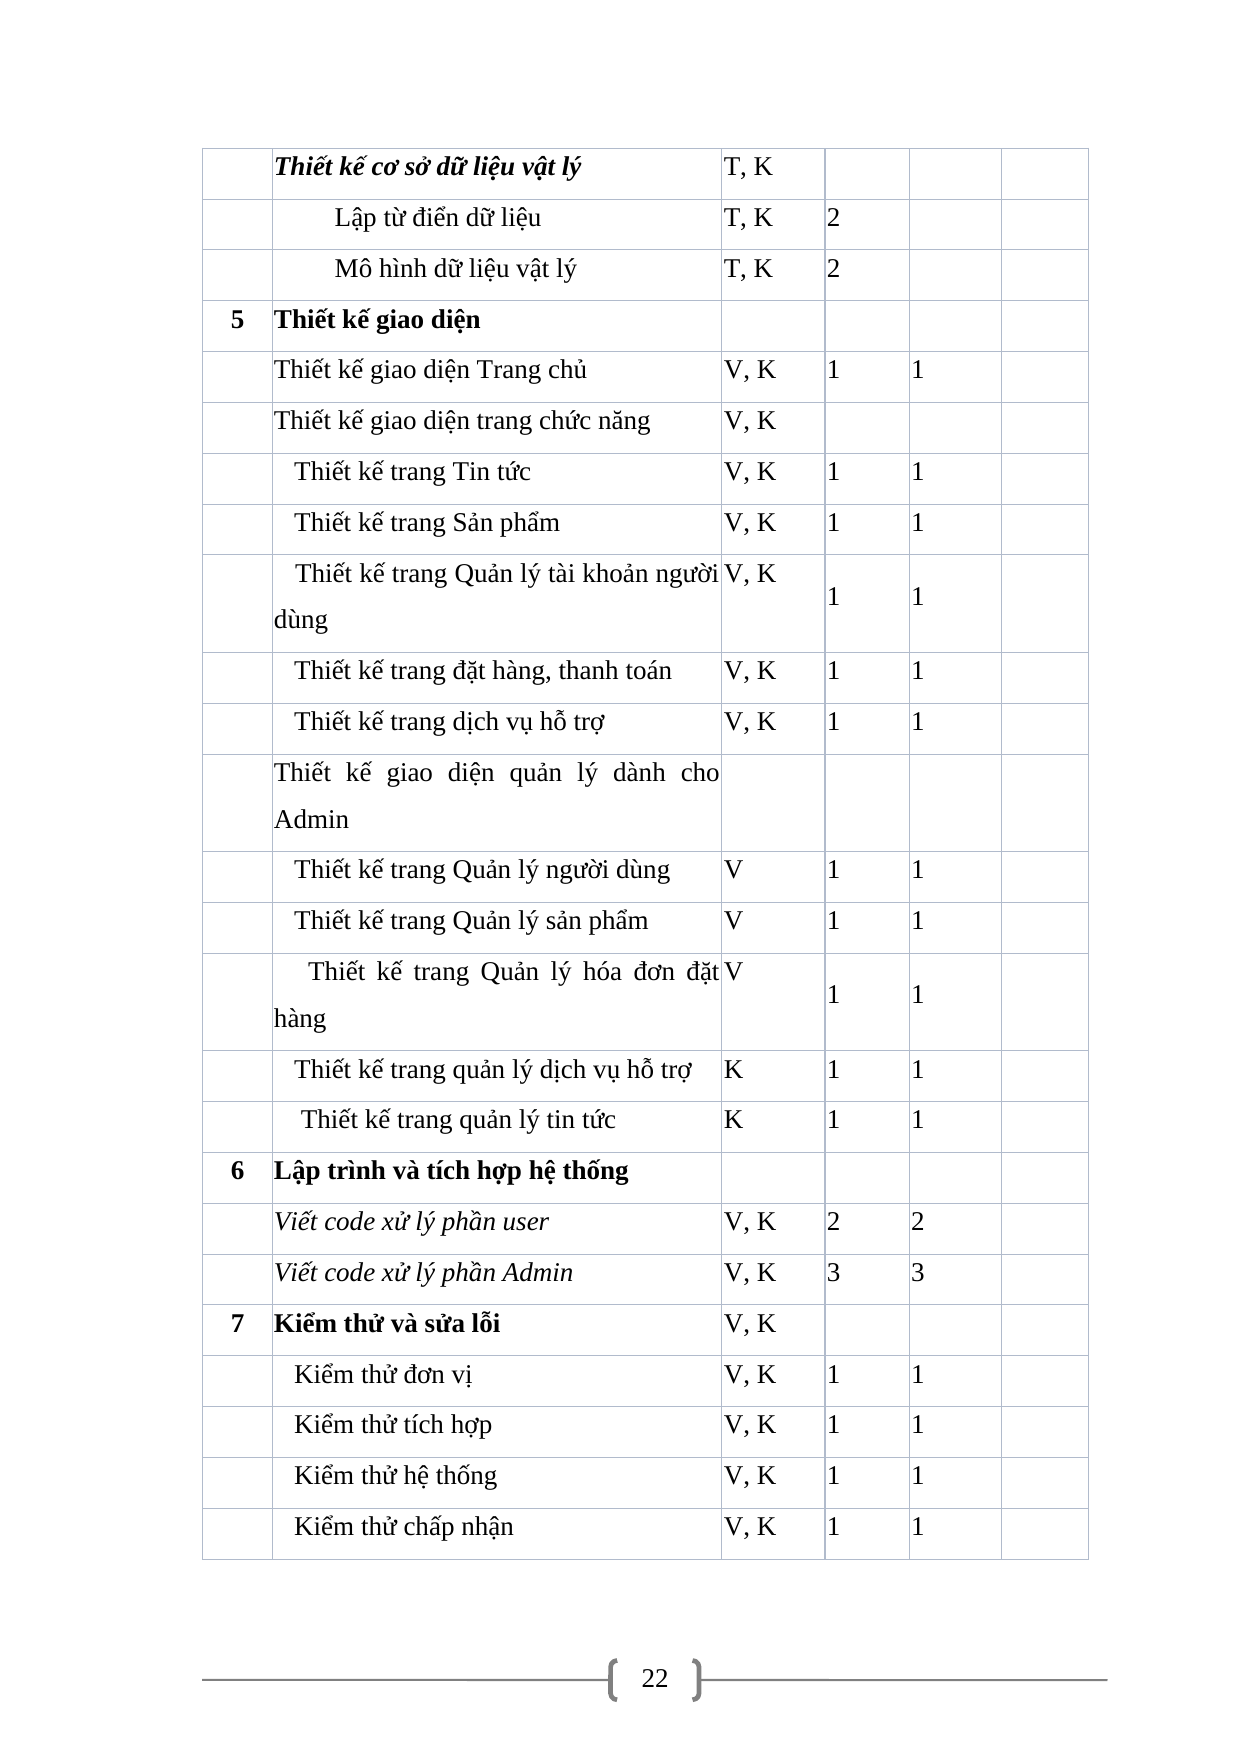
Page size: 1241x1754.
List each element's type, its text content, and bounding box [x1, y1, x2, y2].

table_cell K [722, 1051, 824, 1101]
table_cell [1002, 954, 1088, 1050]
table_cell K [722, 1102, 824, 1152]
table_cell Kiểm thử và sửa lỗi [273, 1305, 721, 1355]
table_cell [203, 903, 272, 953]
table_cell Thiết kế cơ sở dữ liệu vật lý [273, 149, 721, 198]
table_cell [1002, 149, 1088, 198]
table_cell [203, 352, 272, 402]
table_cell V, K [722, 653, 824, 703]
table_cell Thiết kế trang Quản lý sản phẩm [273, 903, 721, 953]
table_cell 1 [910, 852, 1001, 902]
table_cell [1002, 755, 1088, 851]
table_cell [203, 1356, 272, 1406]
table_cell [203, 1509, 272, 1558]
table_cell Kiểm thử tích hợp [273, 1407, 721, 1457]
table_cell [1002, 1305, 1088, 1355]
table_cell [203, 555, 272, 652]
table_cell Thiết kế trang dịch vụ hỗ trợ [273, 704, 721, 753]
table_cell Thiết kế trang Tin tức [273, 454, 721, 503]
table_cell 1 [826, 1051, 909, 1101]
table_cell [1002, 1255, 1088, 1304]
table_cell 1 [826, 1509, 909, 1558]
table_cell [203, 1458, 272, 1508]
table_cell [722, 1153, 824, 1203]
table_cell V, K [722, 1305, 824, 1355]
table_cell V, K [722, 555, 824, 652]
table_cell [1002, 1356, 1088, 1406]
table_cell V, K [722, 1255, 824, 1304]
table_cell [203, 653, 272, 703]
table_cell [910, 403, 1001, 453]
table_cell 1 [910, 1407, 1001, 1457]
table_cell [910, 301, 1001, 351]
table_cell [203, 1051, 272, 1101]
table_cell [203, 505, 272, 554]
table_cell V, K [722, 1356, 824, 1406]
table_cell 1 [826, 653, 909, 703]
table_cell Lập từ điển dữ liệu [273, 200, 721, 249]
table_cell 2 [826, 200, 909, 249]
table_cell [826, 1153, 909, 1203]
table_cell [203, 454, 272, 503]
table_cell 3 [910, 1255, 1001, 1304]
table_cell 1 [910, 954, 1001, 1050]
table_cell 7 [203, 1305, 272, 1355]
table_cell [826, 301, 909, 351]
table_cell [203, 1407, 272, 1457]
table_cell [1002, 403, 1088, 453]
table_cell Thiết kế giao diện quản lý dành cho Admin [273, 755, 721, 851]
table_cell V, K [722, 704, 824, 753]
table_cell [203, 403, 272, 453]
table_cell 1 [826, 505, 909, 554]
table_cell 1 [826, 852, 909, 902]
table_cell [826, 1305, 909, 1355]
table_cell [1002, 1153, 1088, 1203]
table_cell V [722, 852, 824, 902]
table_cell [910, 1305, 1001, 1355]
table_cell [1002, 454, 1088, 503]
table_cell [203, 250, 272, 300]
table_cell [1002, 653, 1088, 703]
table_cell Thiết kế trang quản lý dịch vụ hỗ trợ [273, 1051, 721, 1101]
table_cell [1002, 250, 1088, 300]
table_cell Kiểm thử đơn vị [273, 1356, 721, 1406]
table_cell [1002, 1509, 1088, 1558]
table_cell 1 [910, 653, 1001, 703]
table_cell V, K [722, 352, 824, 402]
table_cell V, K [722, 1407, 824, 1457]
table_cell [826, 403, 909, 453]
table_cell [1002, 301, 1088, 351]
table_cell Thiết kế giao diện trang chức năng [273, 403, 721, 453]
table_cell 2 [910, 1204, 1001, 1253]
table_cell V, K [722, 1509, 824, 1558]
table_cell [203, 852, 272, 902]
table_cell Thiết kế trang Quản lý tài khoản người dùng [273, 555, 721, 652]
table_cell 1 [910, 1509, 1001, 1558]
table_cell Thiết kế giao diện [273, 301, 721, 351]
table_cell 1 [910, 1102, 1001, 1152]
table_cell Thiết kế trang Quản lý hóa đơn đặt hàng [273, 954, 721, 1050]
table_cell [1002, 1204, 1088, 1253]
table_cell Mô hình dữ liệu vật lý [273, 250, 721, 300]
table_cell 2 [826, 250, 909, 300]
table_cell [910, 149, 1001, 198]
table_cell V, K [722, 403, 824, 453]
table_cell T, K [722, 250, 824, 300]
table_cell [826, 149, 909, 198]
table_cell [203, 1102, 272, 1152]
table_cell Viết code xử lý phần Admin [273, 1255, 721, 1304]
table_cell Thiết kế giao diện Trang chủ [273, 352, 721, 402]
table_cell 1 [910, 352, 1001, 402]
table_cell [910, 755, 1001, 851]
table_cell [203, 1204, 272, 1253]
table_cell [1002, 704, 1088, 753]
table_cell [1002, 352, 1088, 402]
table_cell Viết code xử lý phần user [273, 1204, 721, 1253]
table_cell [1002, 505, 1088, 554]
table_cell V, K [722, 454, 824, 503]
table_cell 1 [910, 454, 1001, 503]
table_cell V [722, 903, 824, 953]
table_cell [203, 755, 272, 851]
table_cell 1 [910, 1458, 1001, 1508]
table_cell [826, 755, 909, 851]
table_cell 1 [826, 1407, 909, 1457]
table_cell [1002, 1102, 1088, 1152]
table_cell V, K [722, 1458, 824, 1508]
table_cell [1002, 1458, 1088, 1508]
table_cell T, K [722, 149, 824, 198]
table_cell 2 [826, 1204, 909, 1253]
table_cell Thiết kế trang Sản phẩm [273, 505, 721, 554]
table_cell [203, 1255, 272, 1304]
table_cell 1 [826, 903, 909, 953]
table_cell [722, 755, 824, 851]
table_cell 1 [826, 352, 909, 402]
table_cell 1 [910, 1356, 1001, 1406]
table_cell 1 [910, 555, 1001, 652]
table_cell 1 [910, 704, 1001, 753]
table_cell 1 [826, 704, 909, 753]
table_cell V, K [722, 1204, 824, 1253]
table_cell Thiết kế trang quản lý tin tức [273, 1102, 721, 1152]
table_cell [203, 200, 272, 249]
table_cell Kiểm thử chấp nhận [273, 1509, 721, 1558]
table_cell Kiểm thử hệ thống [273, 1458, 721, 1508]
table_cell [910, 1153, 1001, 1203]
table_cell 1 [910, 1051, 1001, 1101]
table_cell [910, 200, 1001, 249]
table_cell 1 [826, 954, 909, 1050]
table_cell [1002, 852, 1088, 902]
table_cell 6 [203, 1153, 272, 1203]
table_cell 5 [203, 301, 272, 351]
table_cell [1002, 903, 1088, 953]
table_cell 3 [826, 1255, 909, 1304]
table_cell [203, 954, 272, 1050]
table_cell [910, 250, 1001, 300]
table_cell 1 [910, 903, 1001, 953]
table_cell 1 [826, 1102, 909, 1152]
table_cell 1 [826, 555, 909, 652]
table_cell [1002, 200, 1088, 249]
table_cell T, K [722, 200, 824, 249]
table_cell [722, 301, 824, 351]
table_cell Lập trình và tích hợp hệ thống [273, 1153, 721, 1203]
table_cell Thiết kế trang đặt hàng, thanh toán [273, 653, 721, 703]
table_cell [203, 149, 272, 198]
table_cell V, K [722, 505, 824, 554]
table_cell [1002, 1407, 1088, 1457]
table_cell 1 [826, 454, 909, 503]
table_cell 1 [910, 505, 1001, 554]
table_cell 1 [826, 1356, 909, 1406]
table_cell 1 [826, 1458, 909, 1508]
table_cell Thiết kế trang Quản lý người dùng [273, 852, 721, 902]
table_cell V [722, 954, 824, 1050]
table_cell [1002, 1051, 1088, 1101]
table_cell [1002, 555, 1088, 652]
table_cell [203, 704, 272, 753]
